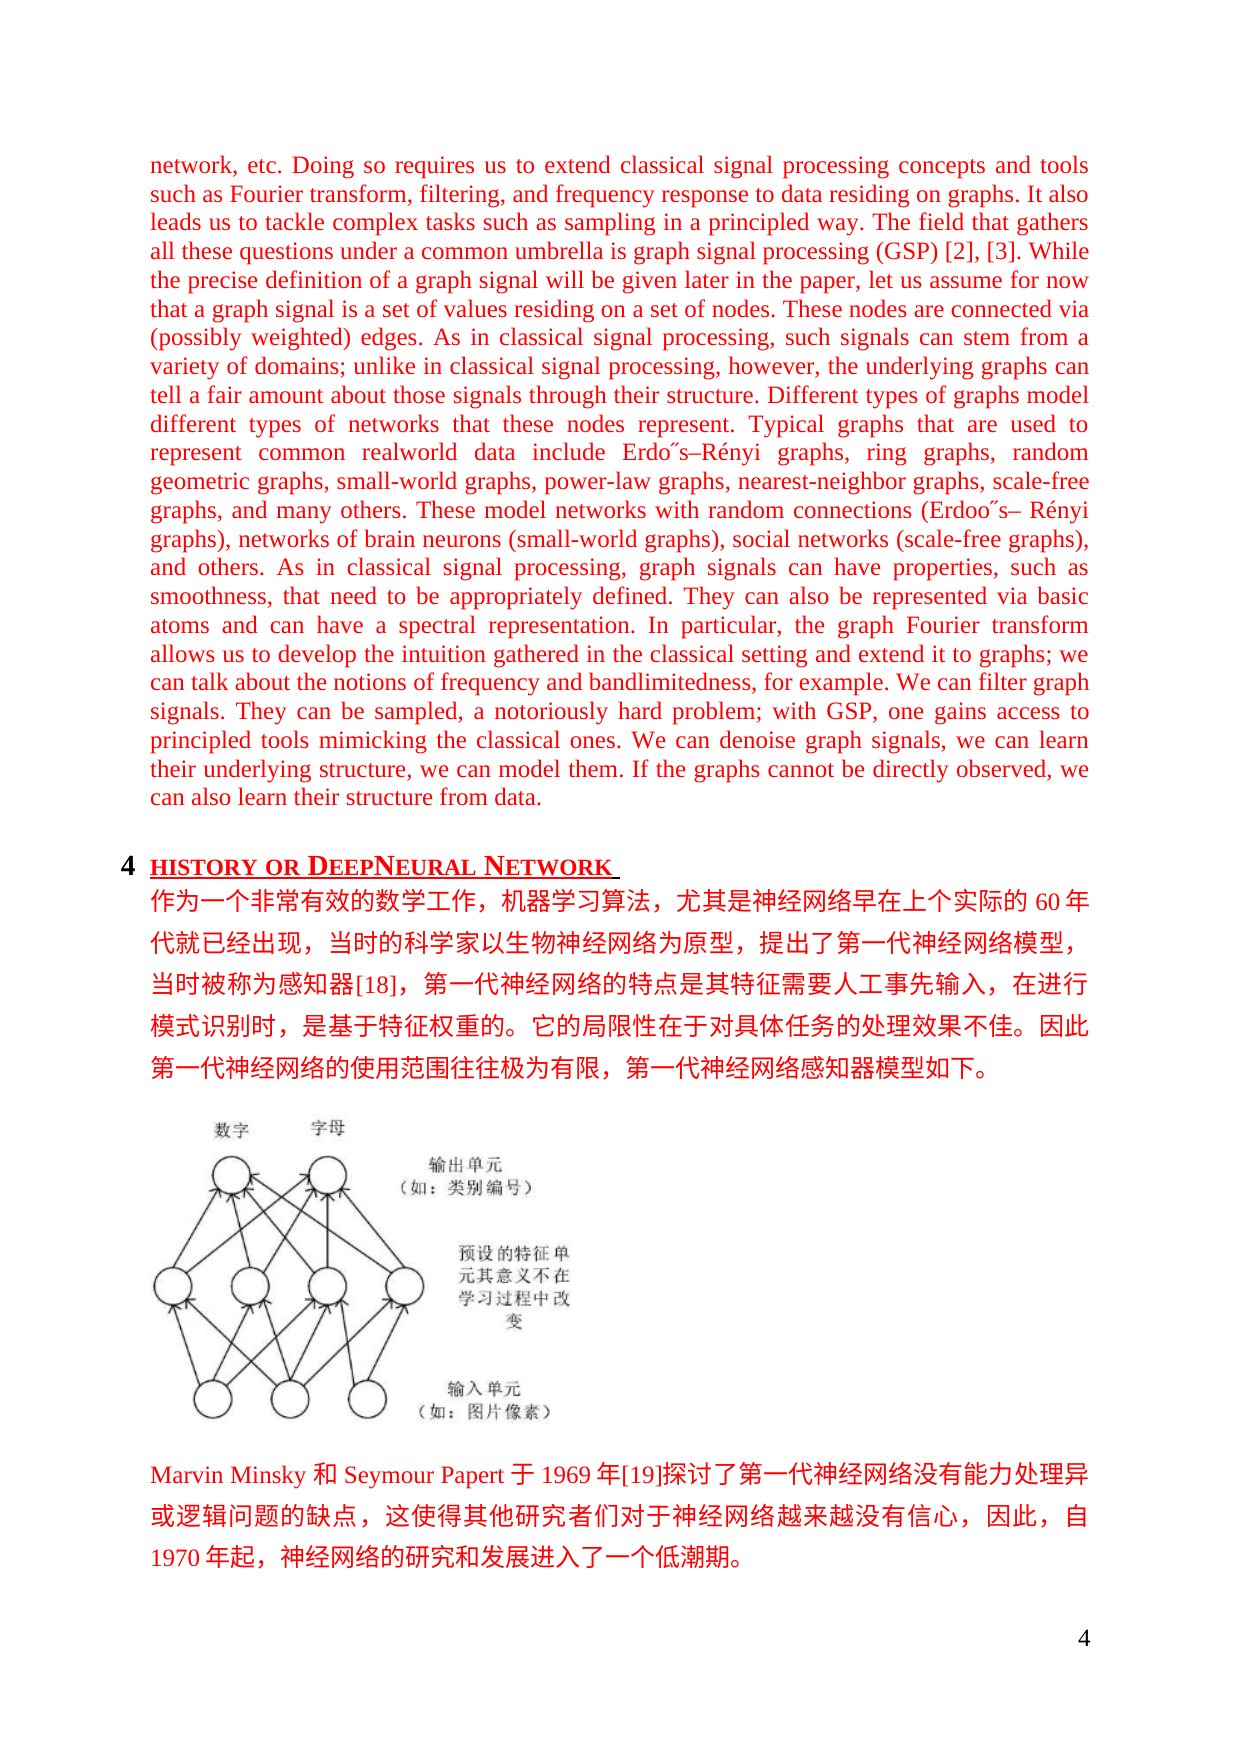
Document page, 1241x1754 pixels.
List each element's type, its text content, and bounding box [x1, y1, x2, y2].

text Marvin Minsky 和 Seymour Papert 于1969年[19]探讨了第一代神经网络没有能力处理异或逻辑问题的缺点，这使得其他研究者们对于神经网络越来越没有信心，因此，自1970年起，神经网络的研究和发展进入了一个低潮期。 [150, 1454, 1090, 1574]
text 作为一个非常有效的数学工作，机器学习算法，尤其是神经网络早在上个实际的60年代就已经出现，当时的科学家以生物神经网络为原型，提出了第一代神经网络模型，当时被称为感知器[18]，第一代神经网络的特点是其特征需要人工事先输入，在进行模式识别时，是基于特征权重的。它的局限性在于对具体任务的处理效果不佳。因此第一代神经网络的使用范围往往极为有限，第一代神经网络感知器模型如下。 [150, 882, 1090, 1084]
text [150, 150, 1090, 811]
subtitle history or DeepNeural Network [121, 811, 1090, 882]
